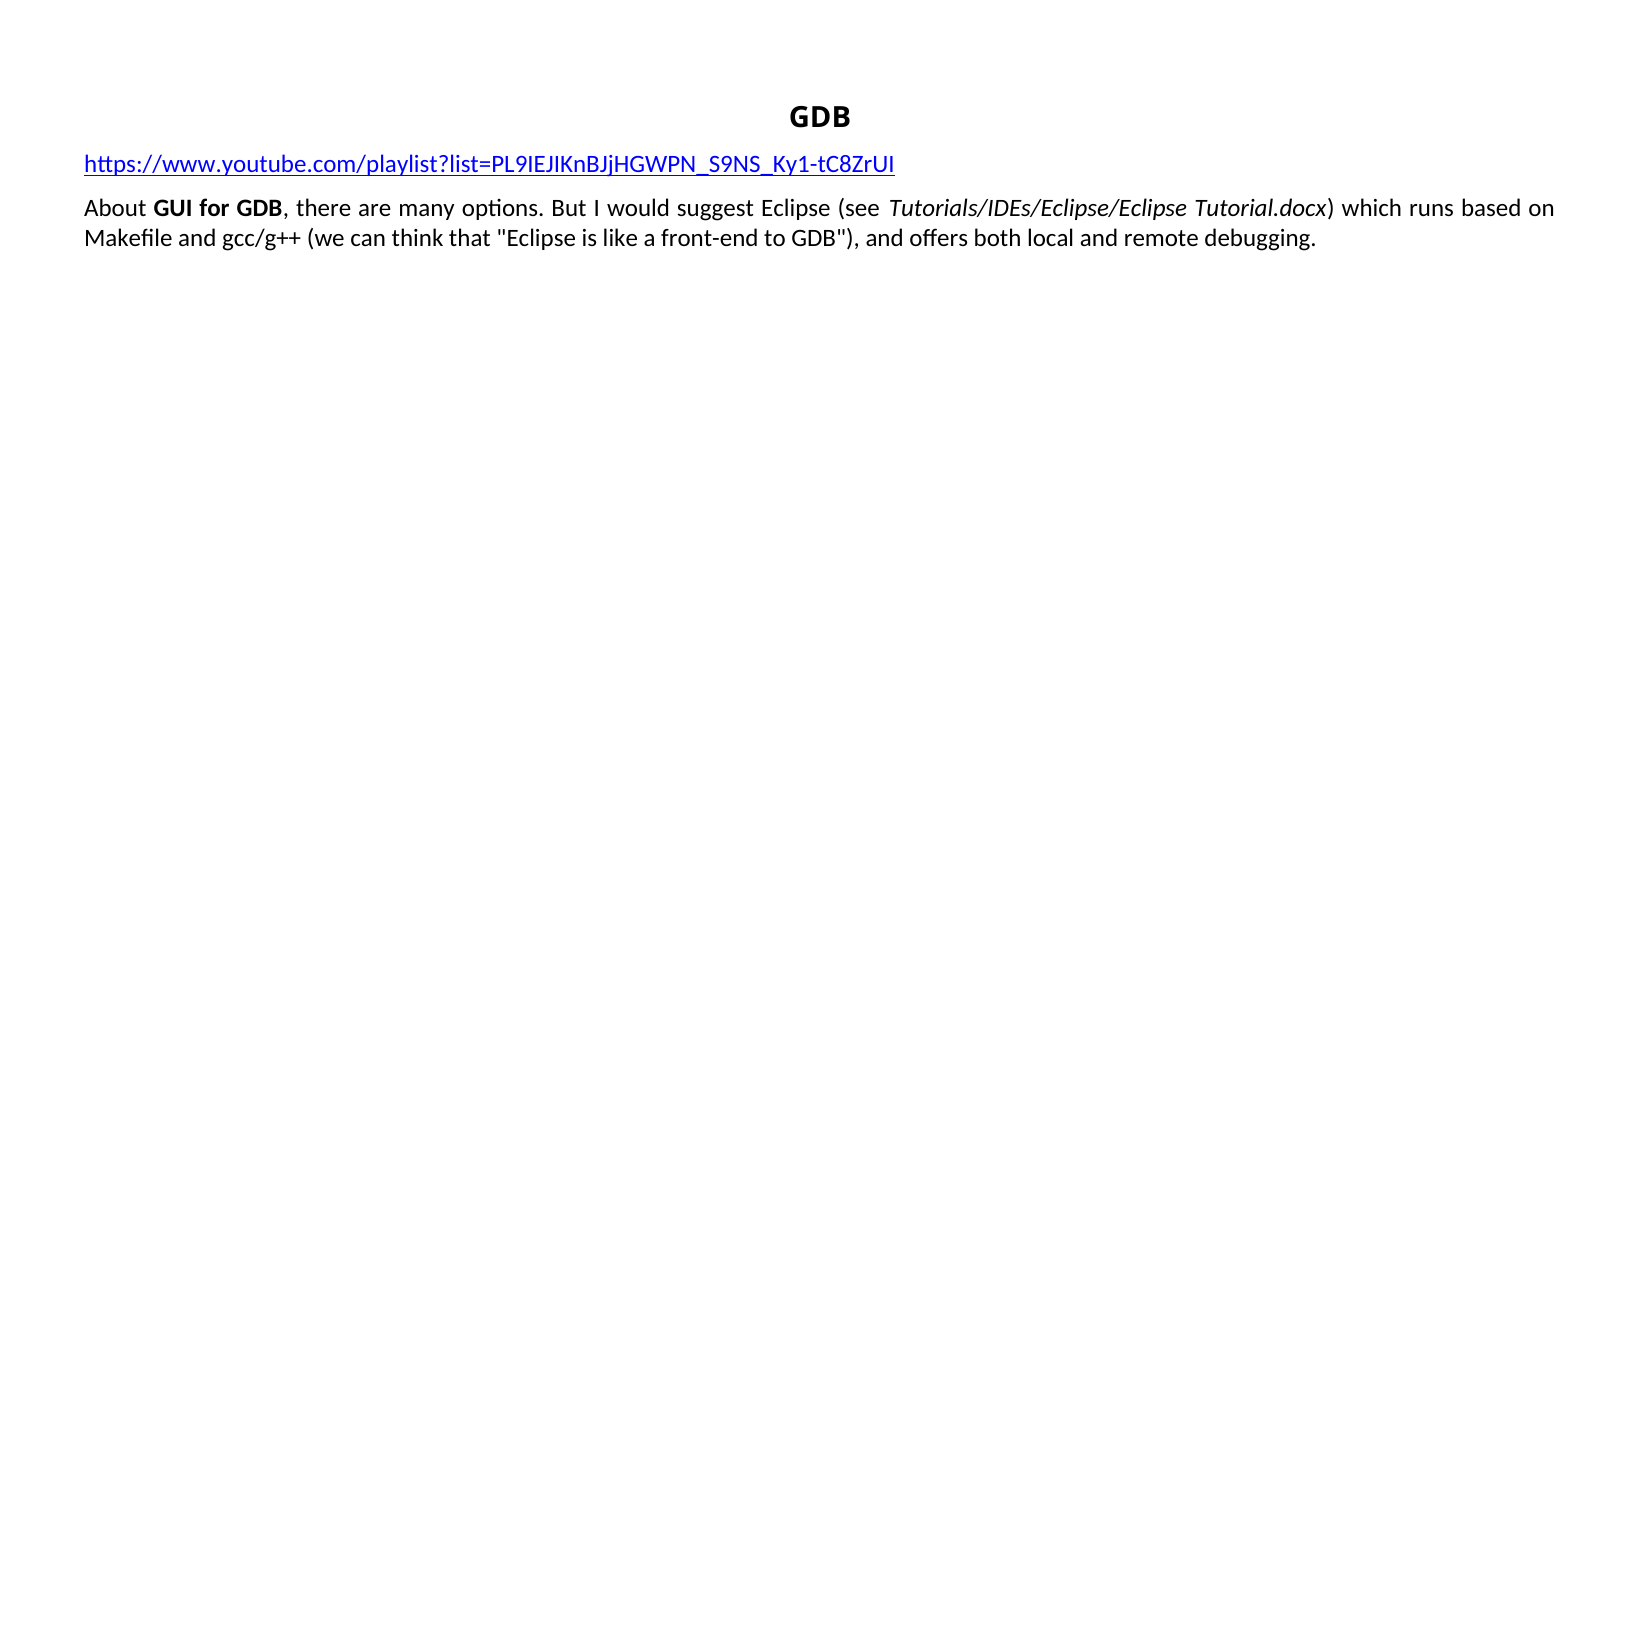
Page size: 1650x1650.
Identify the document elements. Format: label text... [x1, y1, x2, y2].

subtitle GDB [84, 96, 1556, 136]
text About GUI for GDB, there are many options. But I would suggest Eclipse (see Tutorials/IDEs/Eclipse/Eclipse Tutorial.docx) which runs based on Makefile and gcc/g++ (we can think that "Eclipse is like a front-end to GDB"), and offers both local and remote debugging. [84, 192, 1556, 253]
text https://www.youtube.com/playlist?list=PL9IEJIKnBJjHGWPN_S9NS_Ky1-tC8ZrUI [84, 149, 1556, 179]
